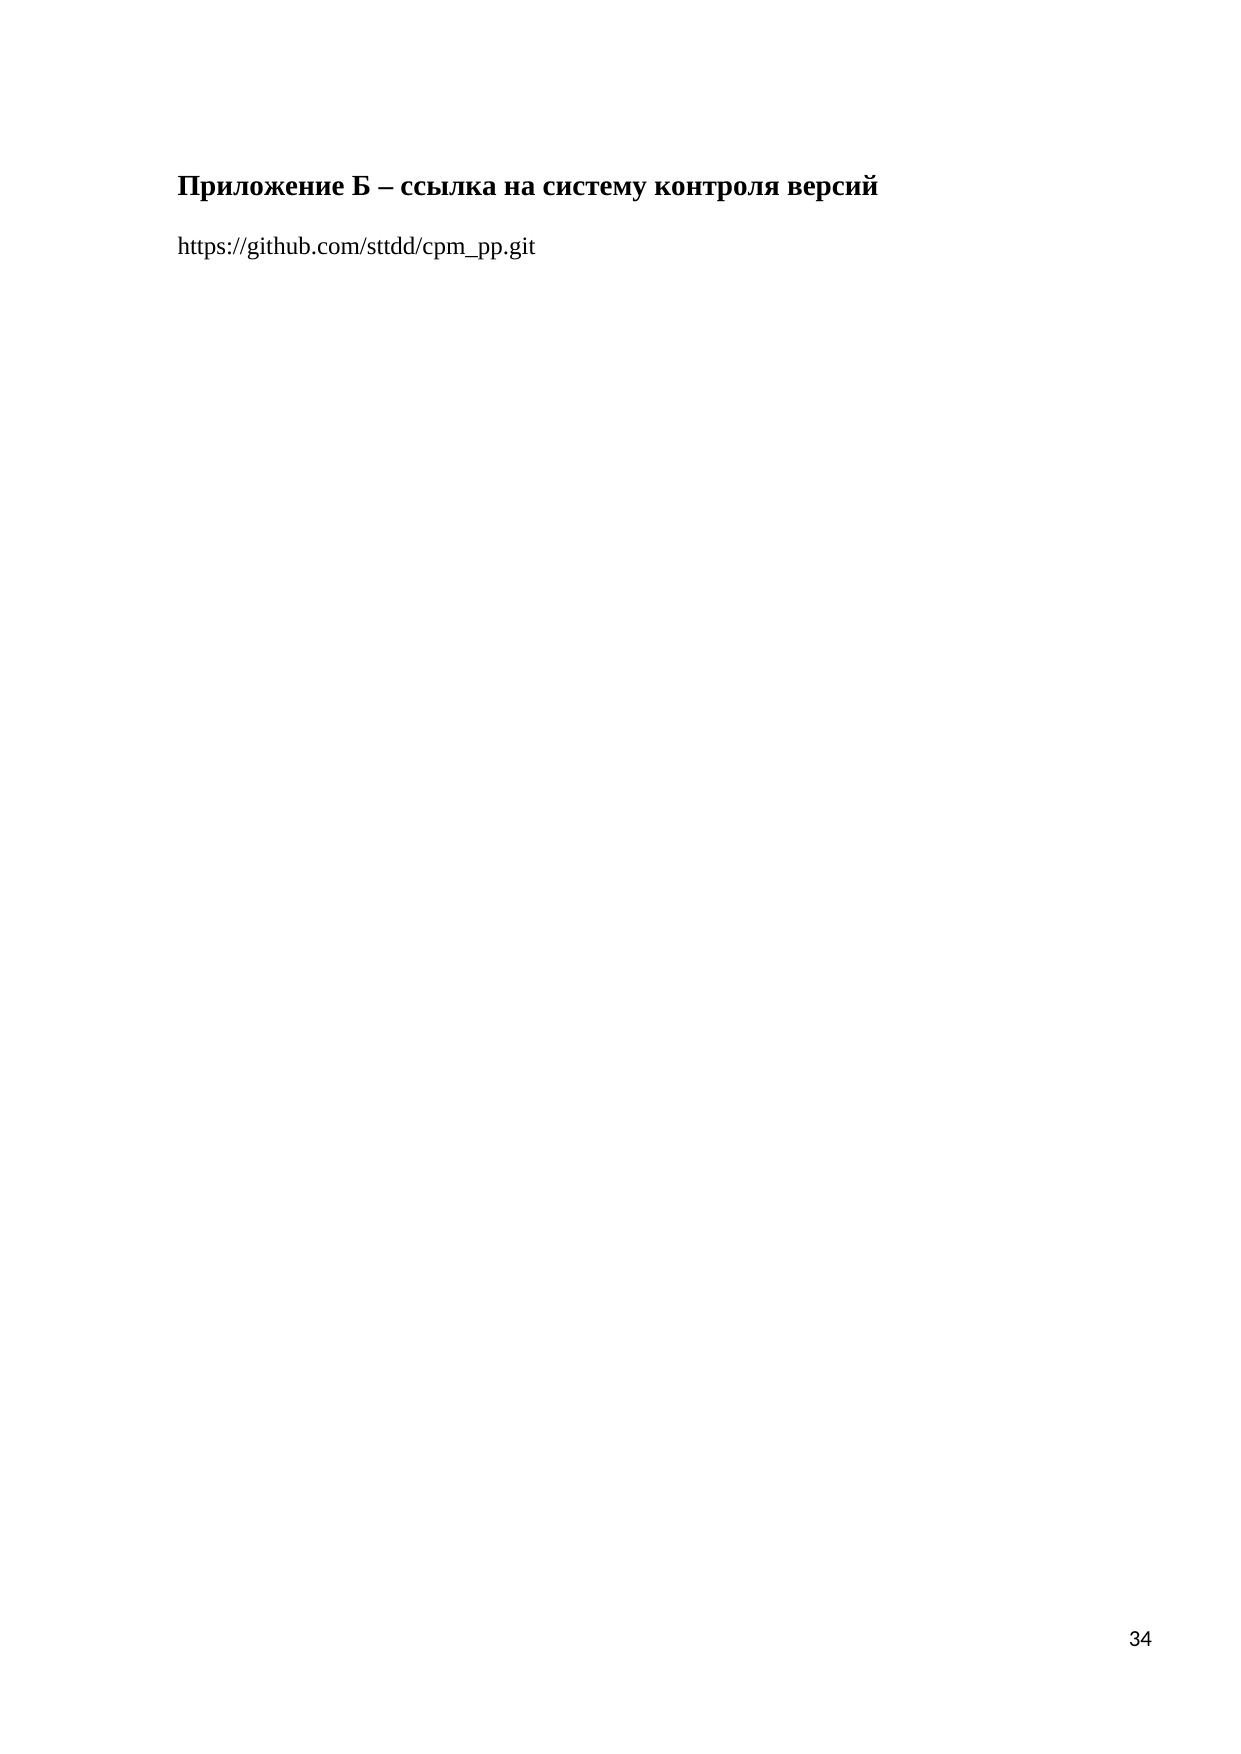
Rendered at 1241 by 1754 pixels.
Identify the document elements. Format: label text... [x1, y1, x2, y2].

subtitle Приложение Б – ссылка на систему контроля версий [177, 168, 1152, 202]
list https://github.com/sttdd/cpm_pp.git [177, 231, 1152, 260]
